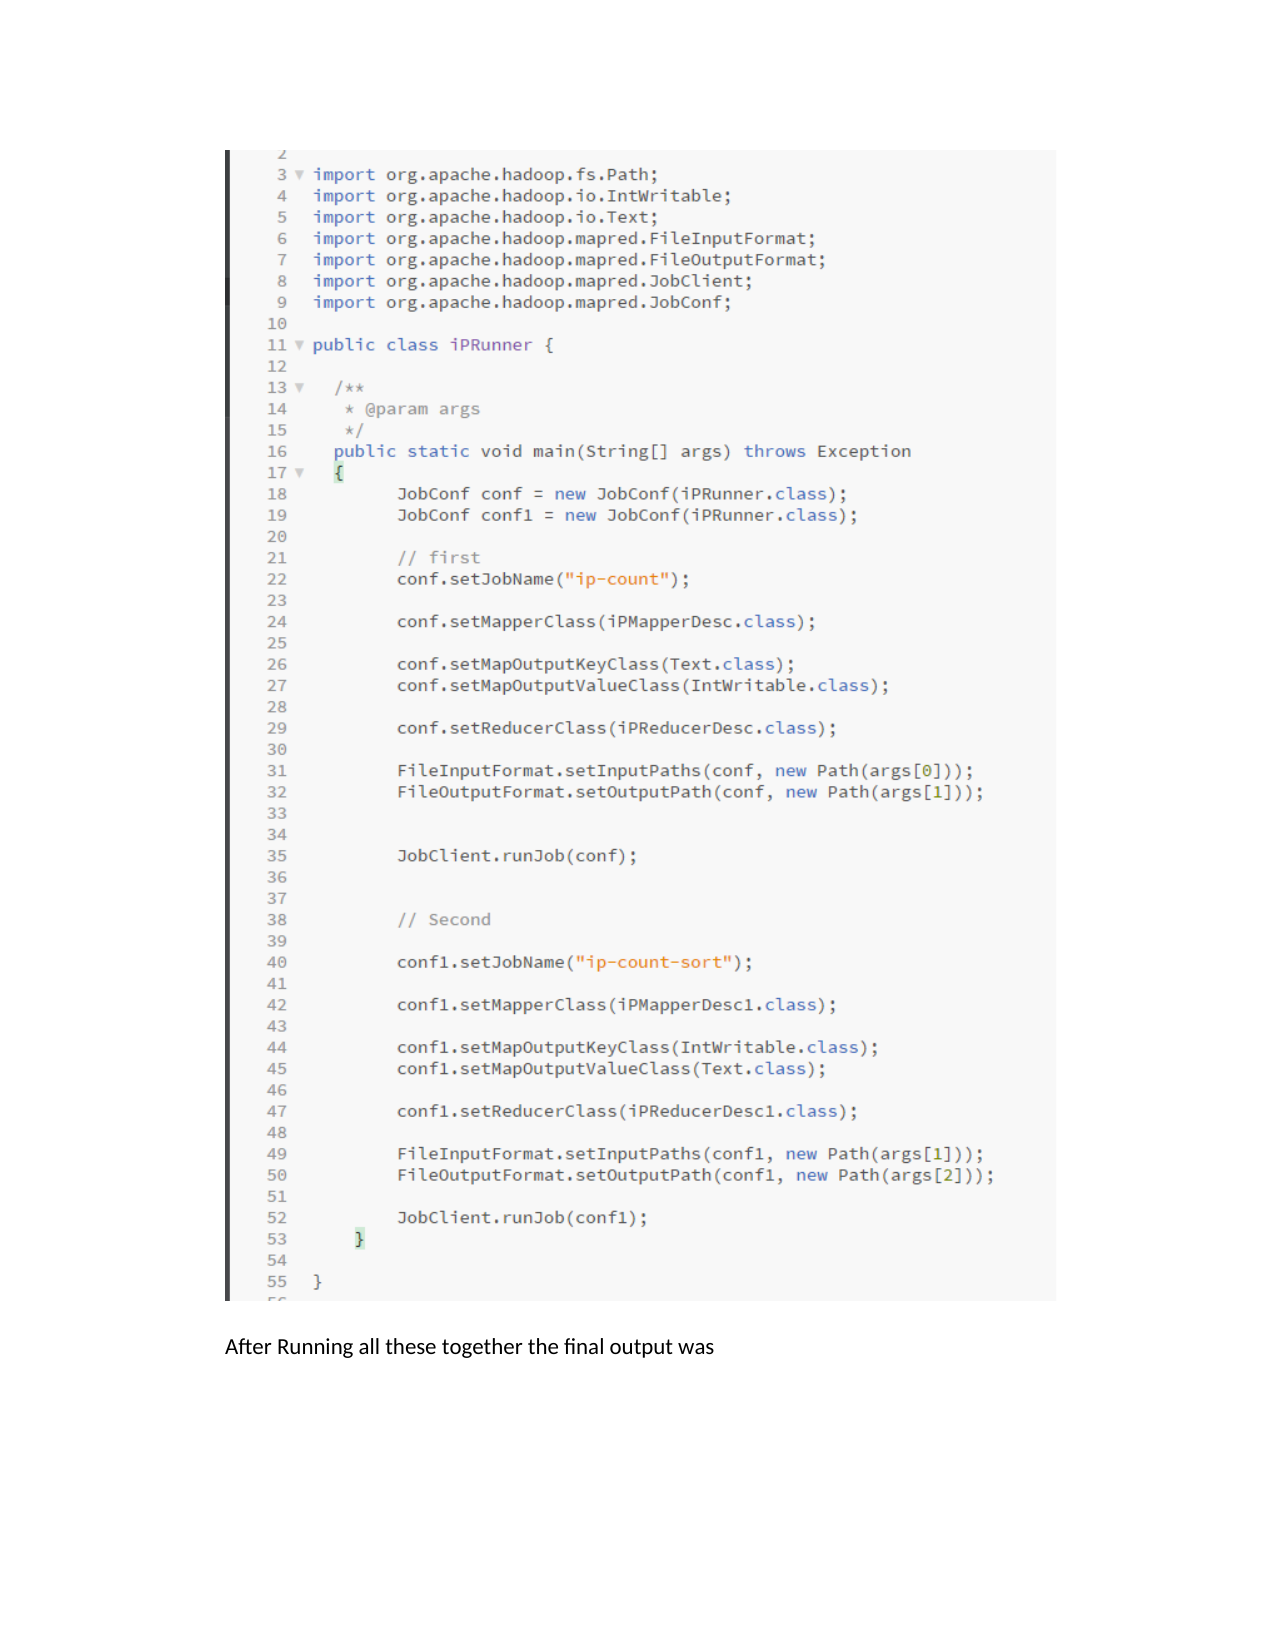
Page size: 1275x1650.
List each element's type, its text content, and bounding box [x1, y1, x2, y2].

list After Running all these together the final output was [225, 1332, 1125, 1361]
picture [225, 150, 1057, 1301]
